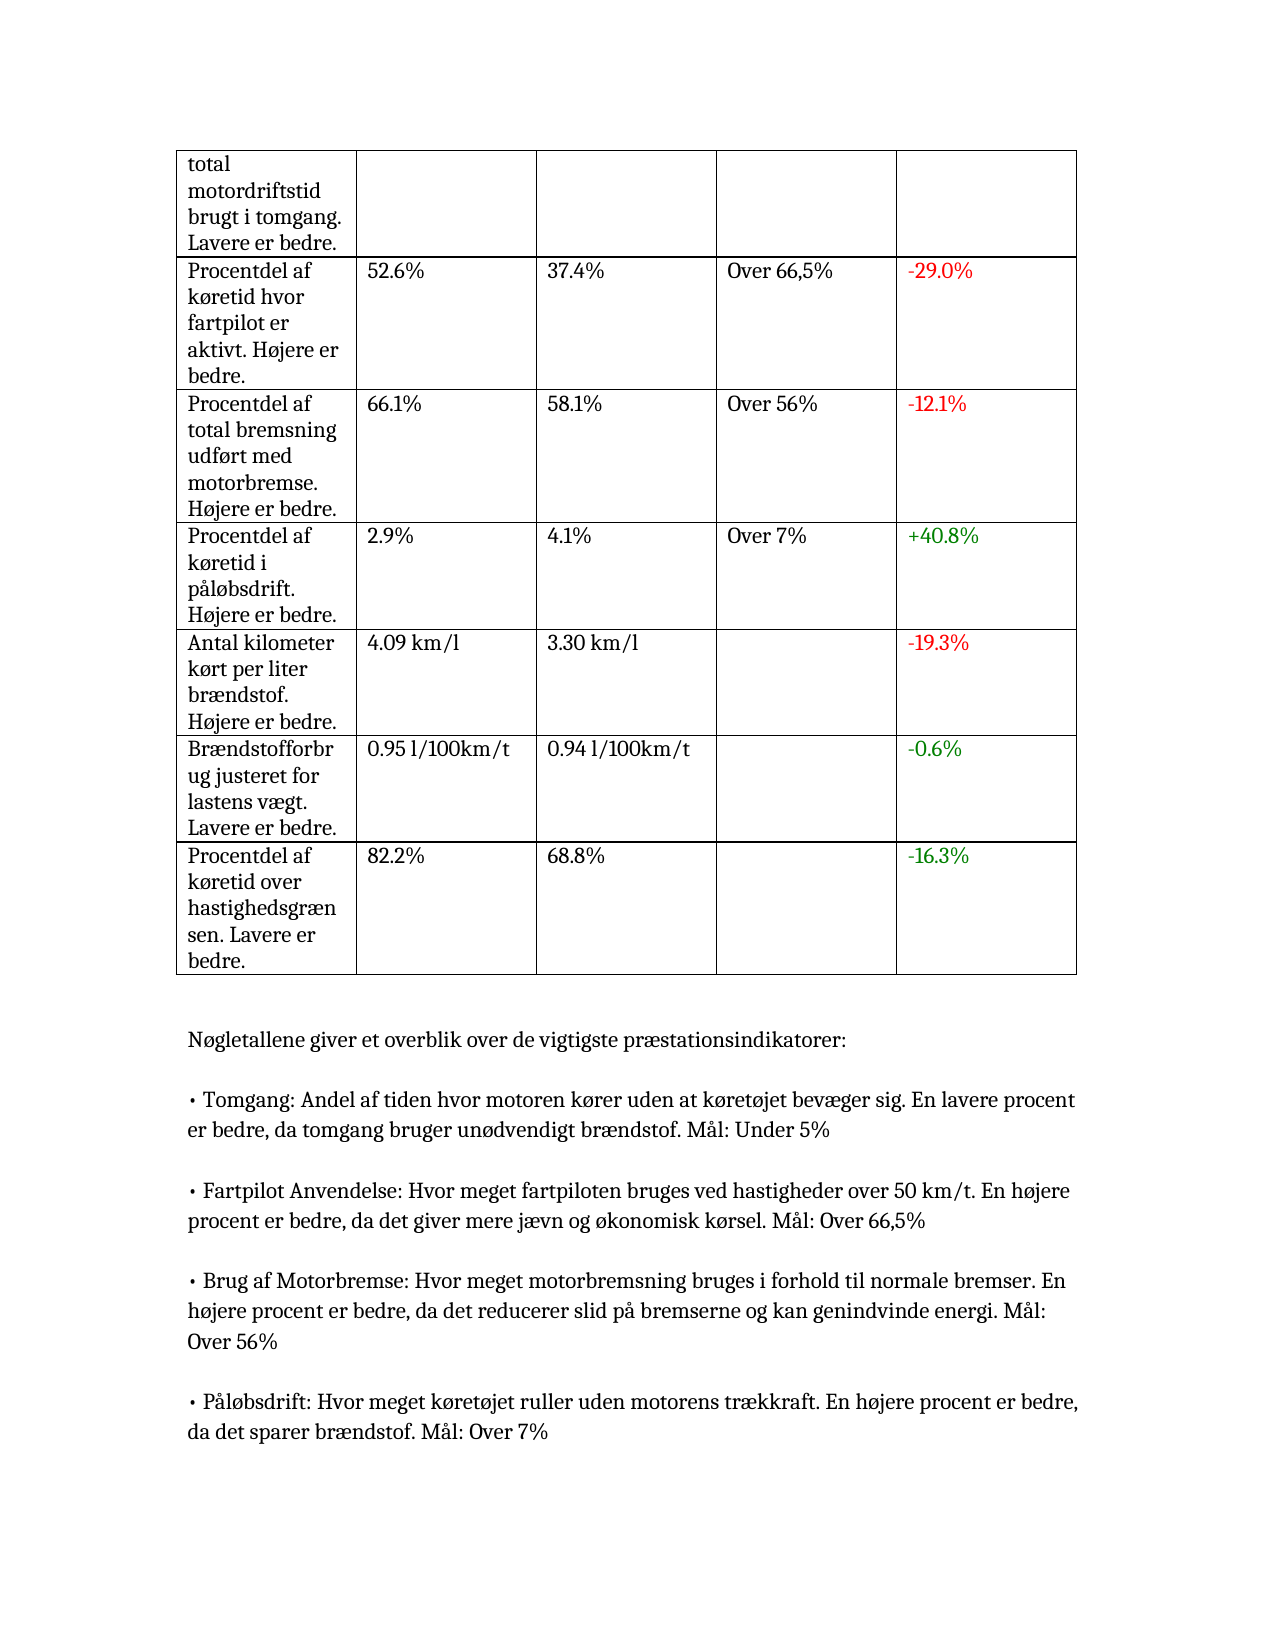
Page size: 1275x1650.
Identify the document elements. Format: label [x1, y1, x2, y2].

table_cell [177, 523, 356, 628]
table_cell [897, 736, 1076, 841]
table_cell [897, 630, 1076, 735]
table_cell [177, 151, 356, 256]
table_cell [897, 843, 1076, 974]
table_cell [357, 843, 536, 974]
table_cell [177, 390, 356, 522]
text [187, 1026, 1087, 1476]
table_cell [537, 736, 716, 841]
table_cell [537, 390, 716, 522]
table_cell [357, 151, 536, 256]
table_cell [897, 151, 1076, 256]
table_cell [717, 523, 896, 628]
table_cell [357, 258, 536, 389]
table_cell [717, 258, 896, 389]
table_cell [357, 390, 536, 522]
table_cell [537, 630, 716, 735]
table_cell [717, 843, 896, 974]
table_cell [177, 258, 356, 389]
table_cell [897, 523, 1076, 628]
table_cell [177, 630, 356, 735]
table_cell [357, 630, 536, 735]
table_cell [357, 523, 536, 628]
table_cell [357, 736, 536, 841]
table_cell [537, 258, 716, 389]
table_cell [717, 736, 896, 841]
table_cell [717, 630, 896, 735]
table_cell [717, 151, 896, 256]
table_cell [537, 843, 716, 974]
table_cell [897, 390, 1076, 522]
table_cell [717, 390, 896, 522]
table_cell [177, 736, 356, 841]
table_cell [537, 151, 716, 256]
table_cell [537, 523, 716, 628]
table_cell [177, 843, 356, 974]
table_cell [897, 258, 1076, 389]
